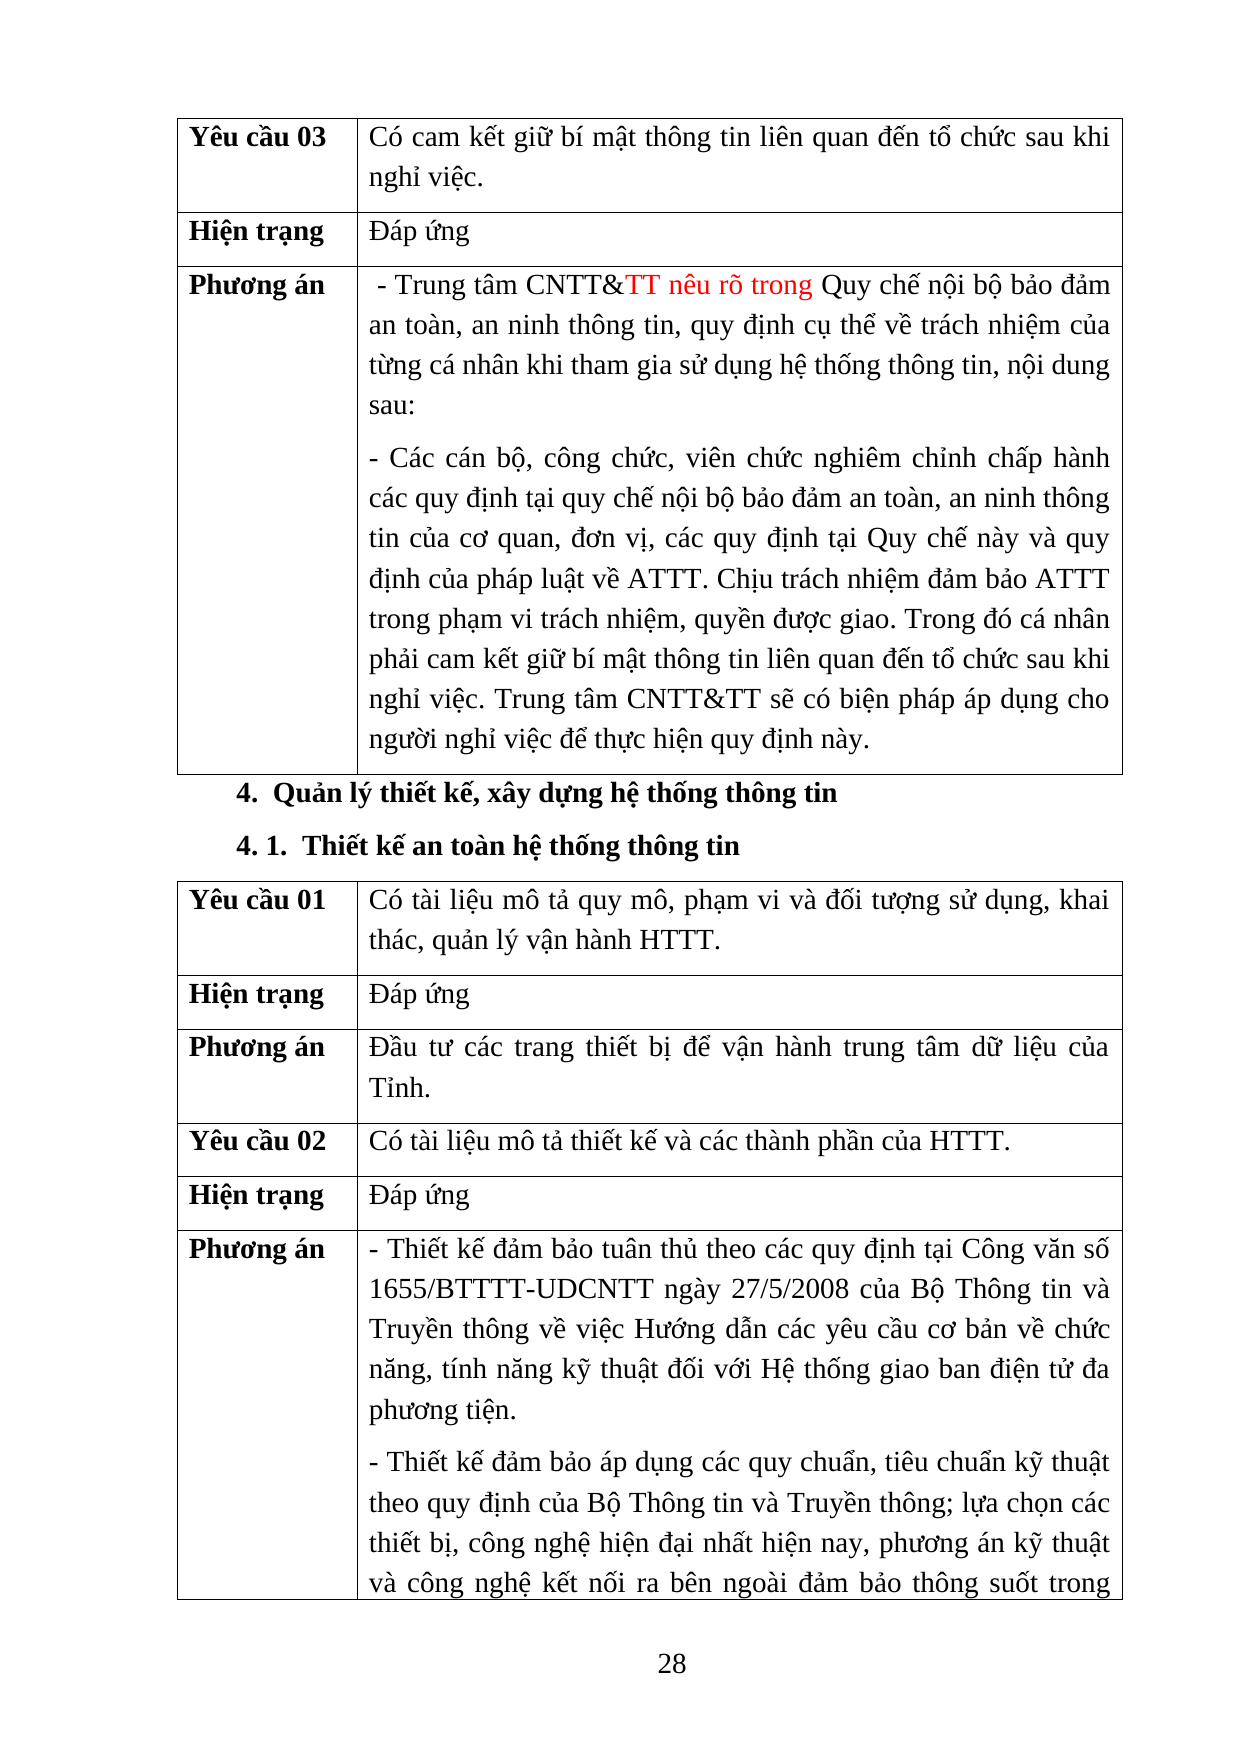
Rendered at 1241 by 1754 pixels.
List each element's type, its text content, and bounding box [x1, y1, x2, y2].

table_cell Phương án [178, 1030, 357, 1122]
table_cell Đáp ứng [358, 976, 1122, 1028]
table_cell Hiện trạng [178, 976, 357, 1028]
table_cell Yêu cầu 02 [178, 1124, 357, 1176]
table_cell Đáp ứng [358, 1177, 1122, 1230]
table_cell Có tài liệu mô tả thiết kế và các thành phần của HTTT. [358, 1124, 1122, 1176]
table_cell Có cam kết giữ bí mật thông tin liên quan đến tổ chức sau khi nghỉ việc. [358, 119, 1122, 212]
subtitle 4. 1. Thiết kế an toàn hệ thống thông tin [177, 828, 1122, 862]
table_cell Phương án [178, 267, 357, 774]
table_cell Yêu cầu 03 [178, 119, 357, 212]
table_cell Hiện trạng [178, 213, 357, 266]
table_cell Hiện trạng [178, 1177, 357, 1230]
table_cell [358, 1231, 1122, 1599]
table_cell Phương án [178, 1231, 357, 1599]
table_cell - Trung tâm CNTT&TT nêu rõ trong Quy chế nội bộ bảo đảm an toàn, an ninh thông tin, quy định cụ thể về trách nhiệm của từng cá nhân khi tham gia sử dụng hệ thống thông tin, nội dung sau: - Các cán bộ, công chức, viên chức nghiêm chỉnh chấp hành các quy định tại quy chế nội bộ bảo đảm an toàn, an ninh thông tin của cơ quan, đơn vị, các quy định tại Quy chế này và quy định của pháp luật về ATTT. Chịu trách nhiệm đảm bảo ATTT trong phạm vi trách nhiệm, quyền được giao. Trong đó cá nhân phải cam kết giữ bí mật thông tin liên quan đến tổ chức sau khi nghỉ việc. Trung tâm CNTT&TT sẽ có biện pháp áp dụng cho người nghỉ việc để thực hiện quy định này. [358, 267, 1122, 774]
table_header Có tài liệu mô tả quy mô, phạm vi và đối tượng sử dụng, khai thác, quản lý vận hành HTTT. [358, 882, 1122, 975]
table_header Yêu cầu 01 [178, 882, 357, 975]
table_cell Đáp ứng [358, 213, 1122, 266]
subtitle 4. Quản lý thiết kế, xây dựng hệ thống thông tin [177, 775, 1122, 809]
table_cell Đầu tư các trang thiết bị để vận hành trung tâm dữ liệu của Tỉnh. [358, 1030, 1122, 1122]
